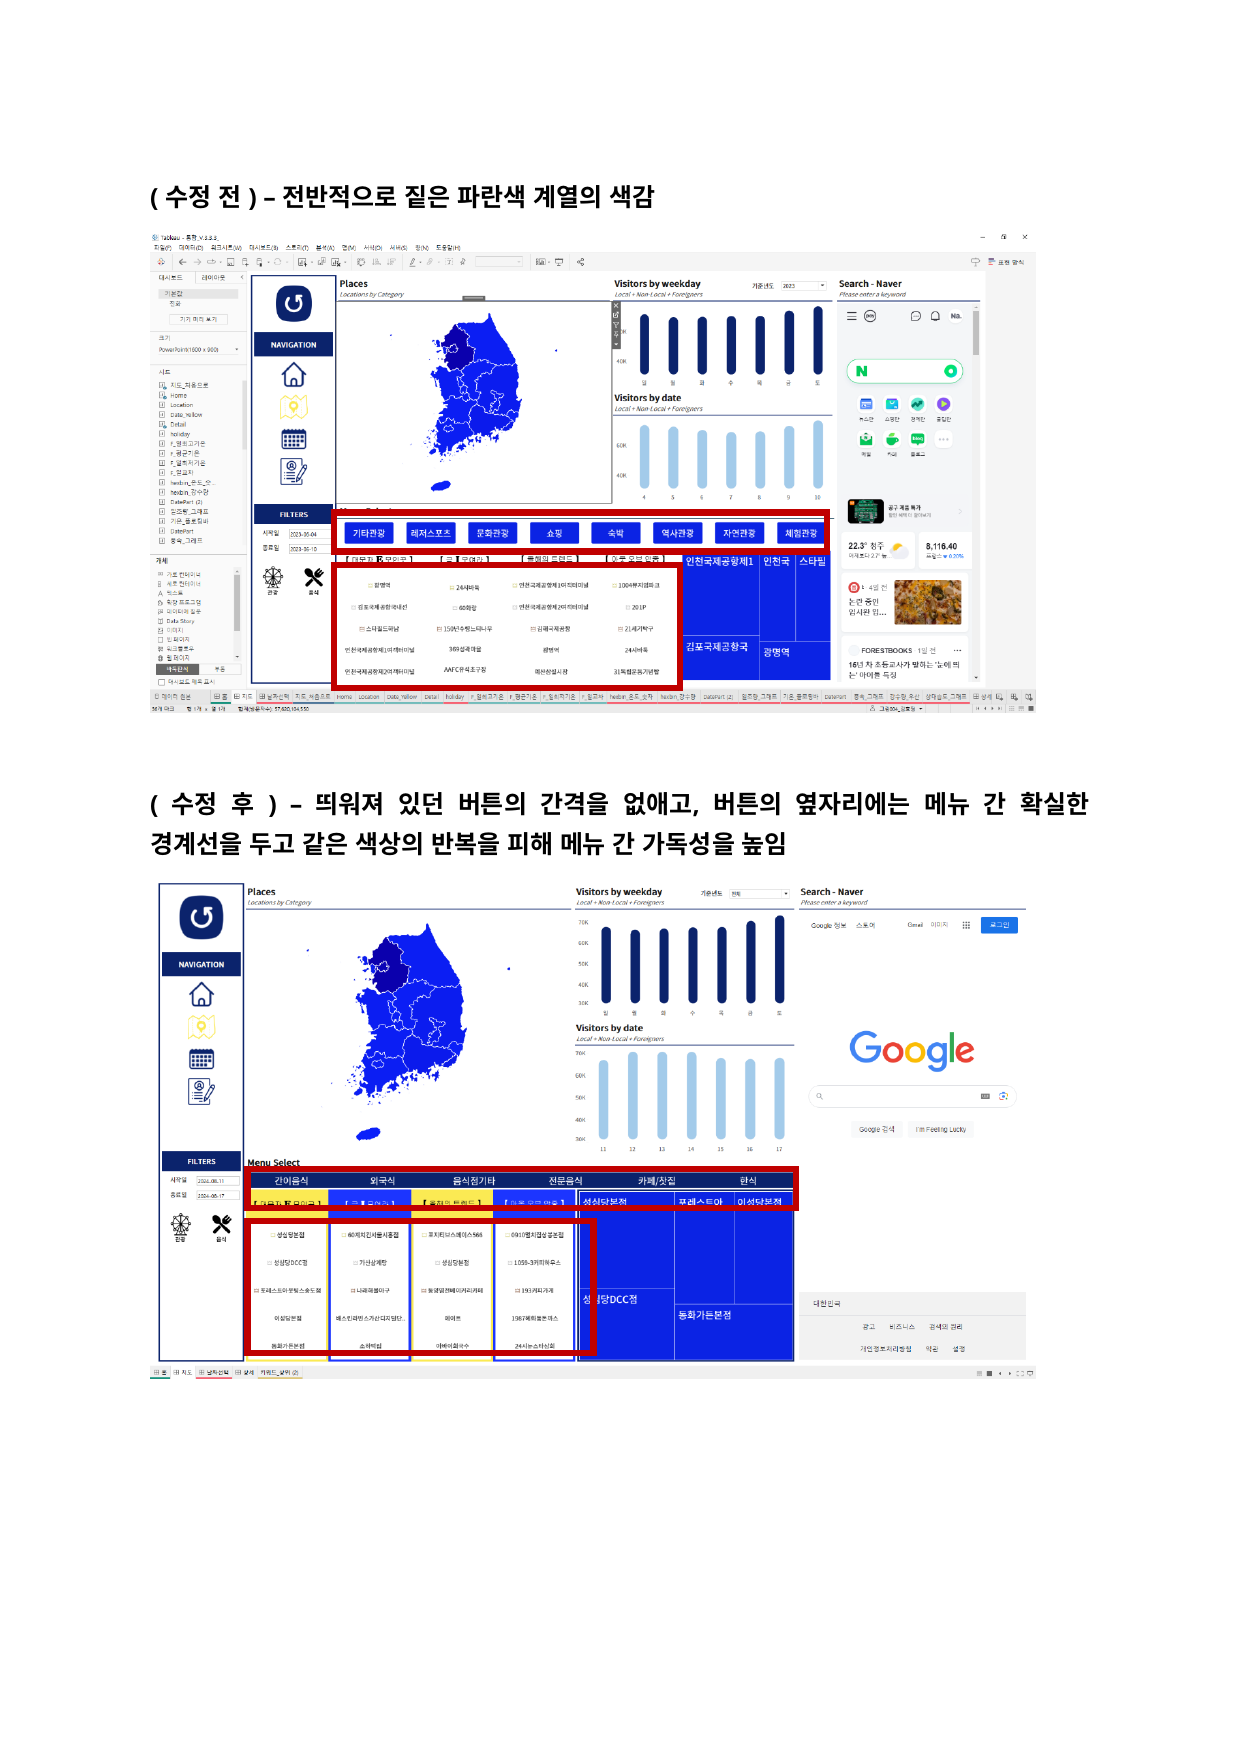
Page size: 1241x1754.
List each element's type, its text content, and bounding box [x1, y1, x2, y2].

text ( 수정 후 ) – 띄워져 있던 버튼의 간격을 없애고, 버튼의 옆자리에는 메뉴 간 확실한 경계선을 두고 같은 색상의 반복을 피해 메뉴 간 가독성을 높임 [150, 785, 1090, 860]
picture [150, 232, 1036, 713]
text ( 수정 전 ) – 전반적으로 짙은 파란색 계열의 색감 [150, 177, 1090, 213]
picture [150, 879, 1036, 1379]
